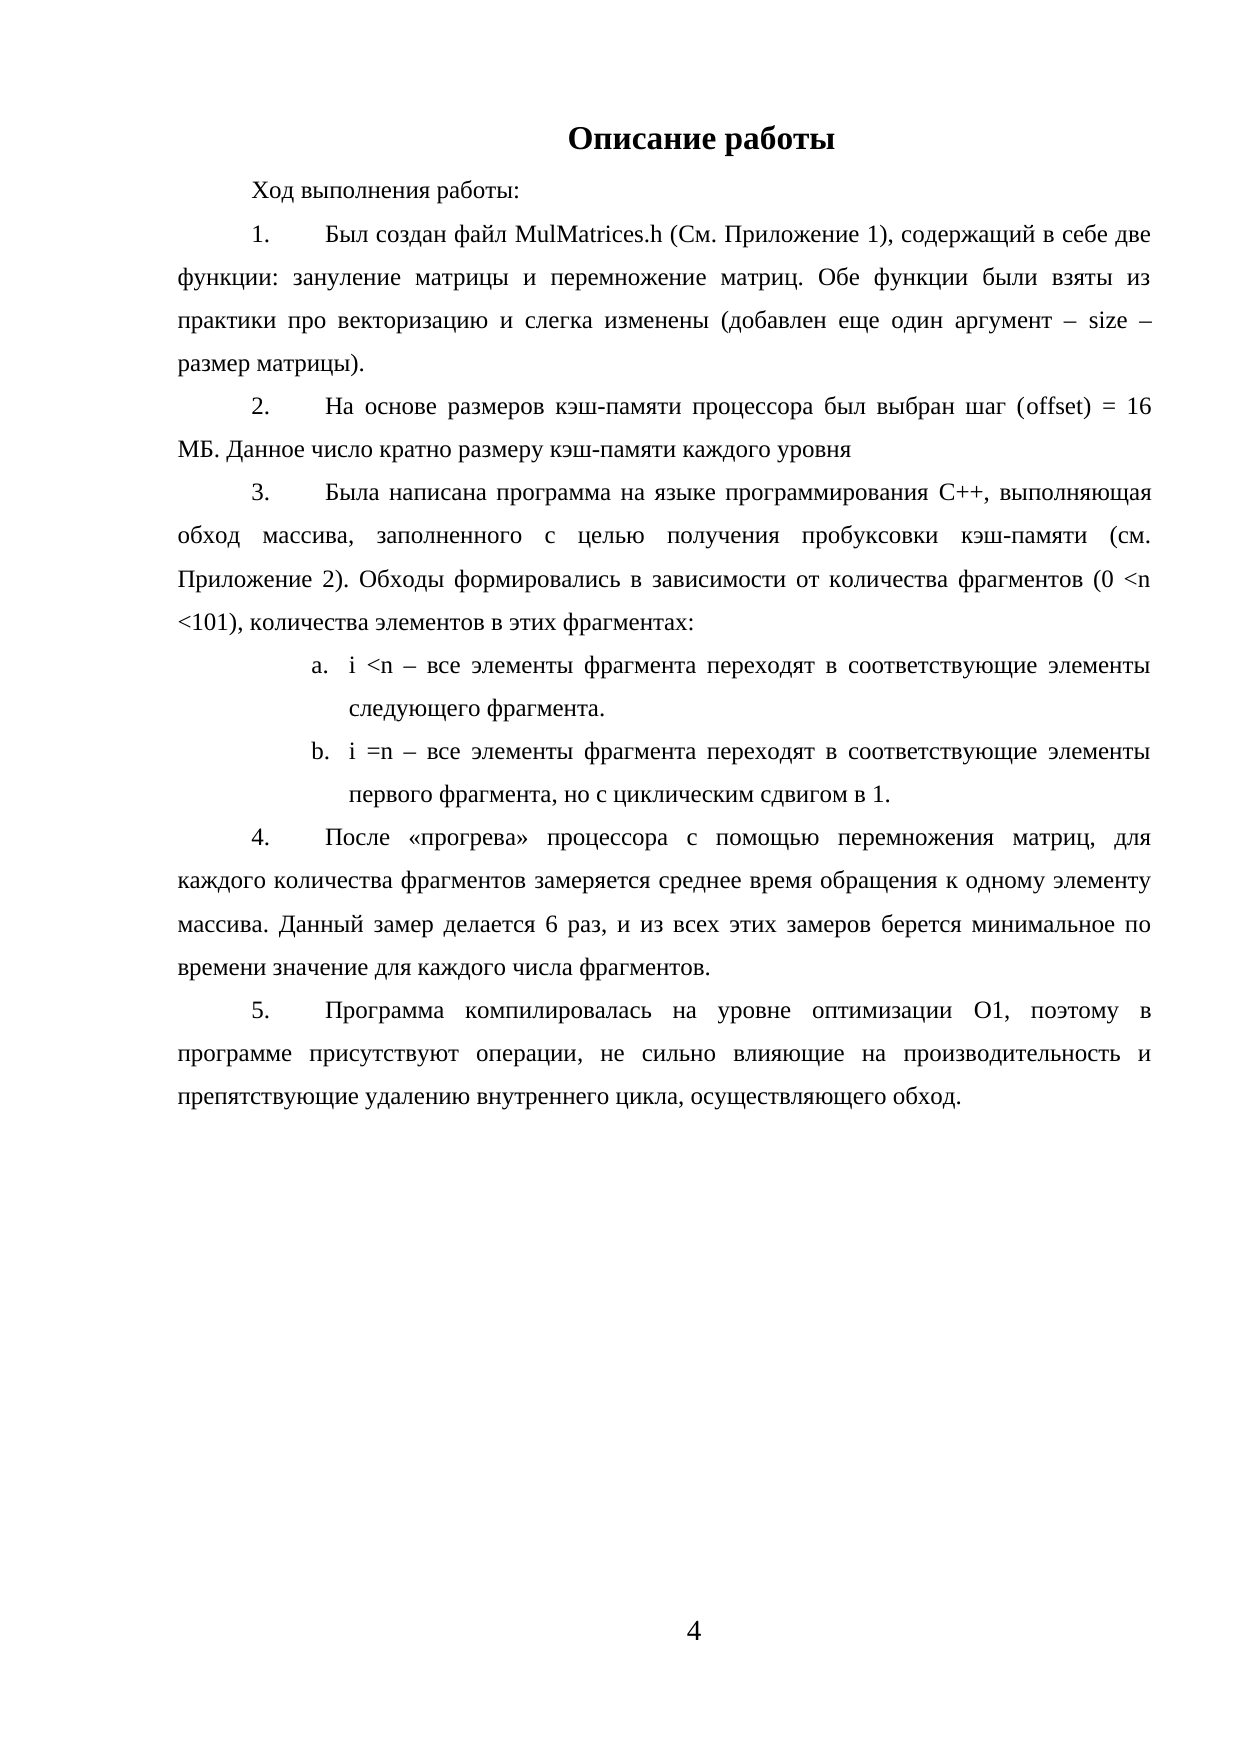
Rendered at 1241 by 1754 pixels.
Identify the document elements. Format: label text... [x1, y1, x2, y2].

text Описание работы [177, 118, 1152, 156]
list После «прогрева» процессора с помощью перемножения матриц, для каждого количества фрагментов замеряется среднее время обращения к одному элементу массива. Данный замер делается 6 раз, и из всех этих замеров берется минимальное по времени значение для каждого числа фрагментов. [177, 822, 1152, 981]
list i =n – все элементы фрагмента переходят в соответствующие элементы первого фрагмента, но с циклическим сдвигом в 1. [311, 736, 1152, 808]
list Была написана программа на языке программирования C++, выполняющая обход массива, заполненного с целью получения пробуксовки кэш-памяти (см. Приложение 2). Обходы формировались в зависимости от количества фрагментов (0 <n <101), количества элементов в этих фрагментах: [177, 477, 1152, 636]
list Был создан файл MulMatrices.h (См. Приложение 1), содержащий в себе две функции: зануление матрицы и перемножение матриц. Обе функции были взяты из практики про векторизацию и слегка изменены (добавлен еще один аргумент – size – размер матрицы). [177, 219, 1152, 377]
text Ход выполнения работы: [177, 176, 1152, 204]
list i <n – все элементы фрагмента переходят в соответствующие элементы следующего фрагмента. [311, 650, 1152, 722]
list На основе размеров кэш-памяти процессора был выбран шаг (offset) = 16 МБ. Данное число кратно размеру кэш-памяти каждого уровня [177, 391, 1152, 463]
list Программа компилировалась на уровне оптимизации O1, поэтому в программе присутствуют операции, не сильно влияющие на производительность и препятствующие удалению внутреннего цикла, осуществляющего обход. [177, 995, 1152, 1110]
